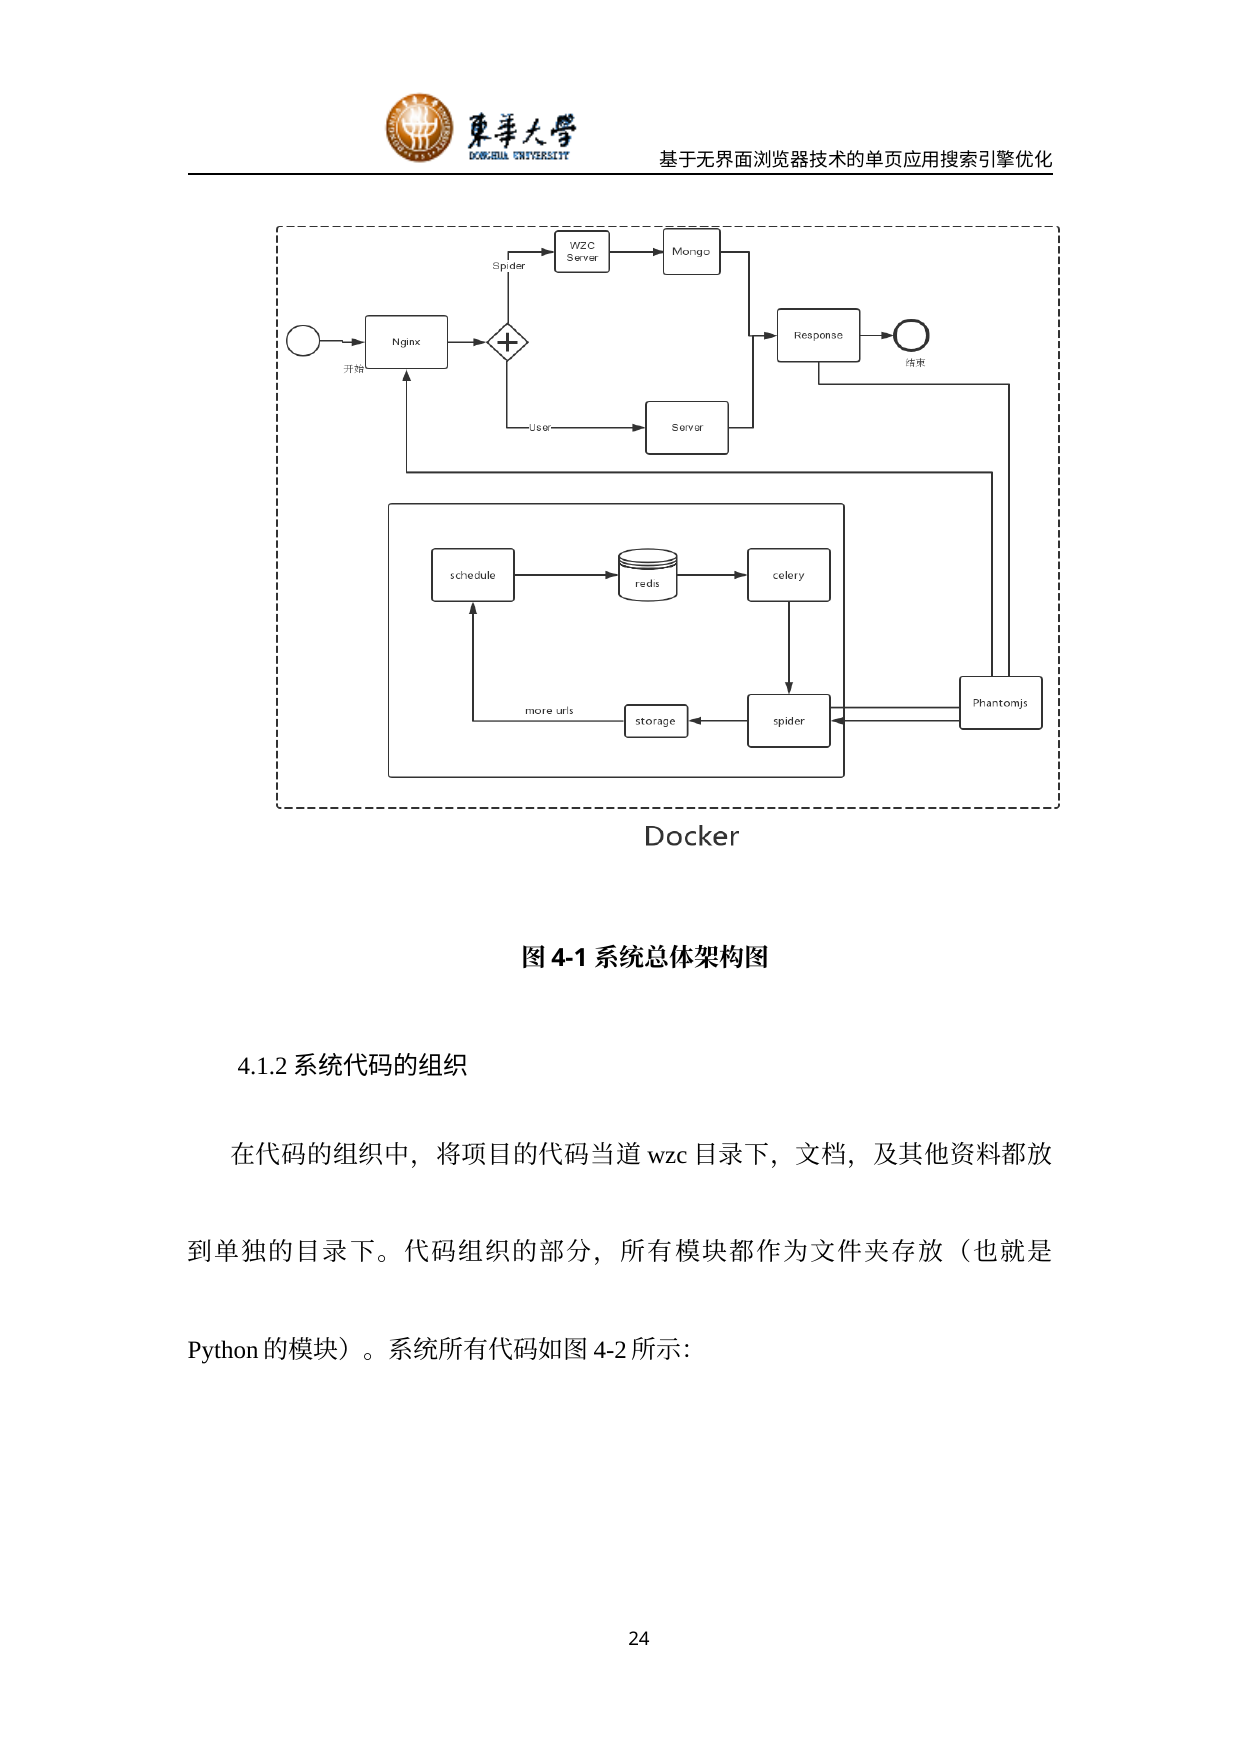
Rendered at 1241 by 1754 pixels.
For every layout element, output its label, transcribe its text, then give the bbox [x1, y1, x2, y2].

text 4.1.2 系统代码的组织 [187, 1031, 1053, 1096]
text 图4-1 系统总体架构图 [187, 923, 1053, 988]
picture [237, 190, 1085, 894]
text 在代码的组织中，将项目的代码当道wzc目录下，文档，及其他资料都放到单独的目录下。代码组织的部分，所有模块都作为文件夹存放（也就是Python的模块）。系统所有代码如图4-2所示： [187, 1120, 1053, 1380]
picture [382, 88, 581, 166]
